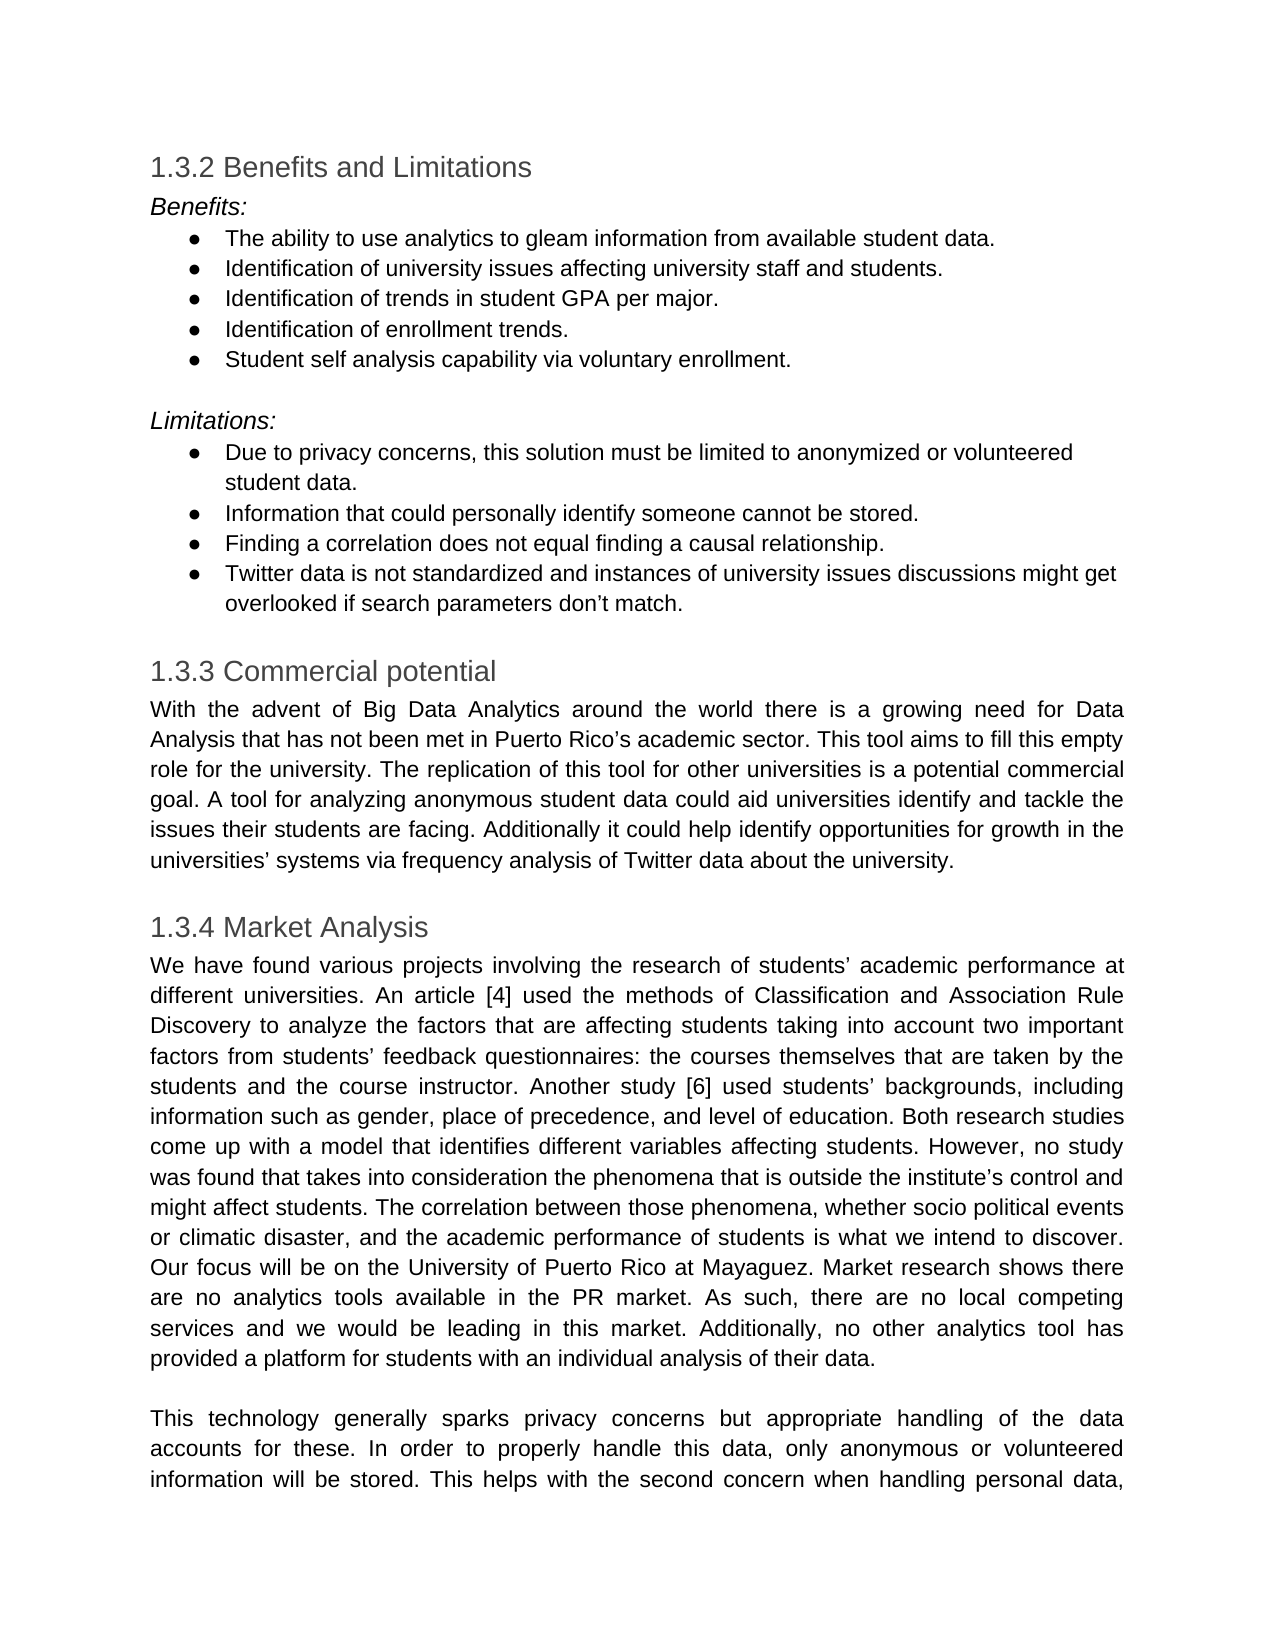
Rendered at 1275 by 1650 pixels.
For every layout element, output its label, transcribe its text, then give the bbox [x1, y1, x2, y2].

list Finding a correlation does not equal finding a causal relationship. [187, 530, 1125, 556]
list Student self analysis capability via voluntary enrollment. [187, 346, 1125, 372]
list Information that could personally identify someone cannot be stored. [187, 499, 1125, 526]
list Due to privacy concerns, this solution must be limited to anonymized or volunteered student data. [187, 439, 1125, 496]
text We have found various projects involving the research of students’ academic performance at different universities. An article [4] used the methods of Classification and Association Rule Discovery to analyze the factors that are affecting students taking into account two important factors from students’ feedback questionnaires: the courses themselves that are taken by the students and the course instructor. Another study [6] used students’ backgrounds, including information such as gender, place of precedence, and level of education. Both research studies come up with a model that identifies different variables affecting students. However, no study was found that takes into consideration the phenomena that is outside the institute’s control and might affect students. The correlation between those phenomena, whether socio political events or climatic disaster, and the academic performance of students is what we intend to discover. Our focus will be on the University of Puerto Rico at Mayaguez. Market research shows there are no analytics tools available in the PR market. As such, there are no local competing services and we would be leading in this market. Additionally, no other analytics tool has provided a platform for students with an individual analysis of their data. [150, 952, 1125, 1371]
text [150, 1405, 1125, 1492]
list Identification of trends in student GPA per major. [187, 285, 1125, 312]
subtitle 1.3.3 Commercial potential [150, 654, 1125, 687]
subtitle 1.3.4 Market Analysis [150, 910, 1125, 944]
text Limitations: [150, 406, 1125, 435]
text Benefits: [150, 192, 1125, 221]
text With the advent of Big Data Analytics around the world there is a growing need for Data Analysis that has not been met in Puerto Rico’s academic sector. This tool aims to fill this empty role for the university. The replication of this tool for other universities is a potential commercial goal. A tool for analyzing anonymous student data could aid universities identify and tackle the issues their students are facing. Additionally it could help identify opportunities for growth in the universities’ systems via frequency analysis of Twitter data about the university. [150, 696, 1125, 873]
subtitle 1.3.2 Benefits and Limitations [150, 150, 1125, 183]
list Identification of enrollment trends. [187, 316, 1125, 342]
list Identification of university issues affecting university staff and students. [187, 255, 1125, 281]
list The ability to use analytics to gleam information from available student data. [187, 225, 1125, 251]
list Twitter data is not standardized and instances of university issues discussions might get overlooked if search parameters don’t match. [187, 560, 1125, 617]
